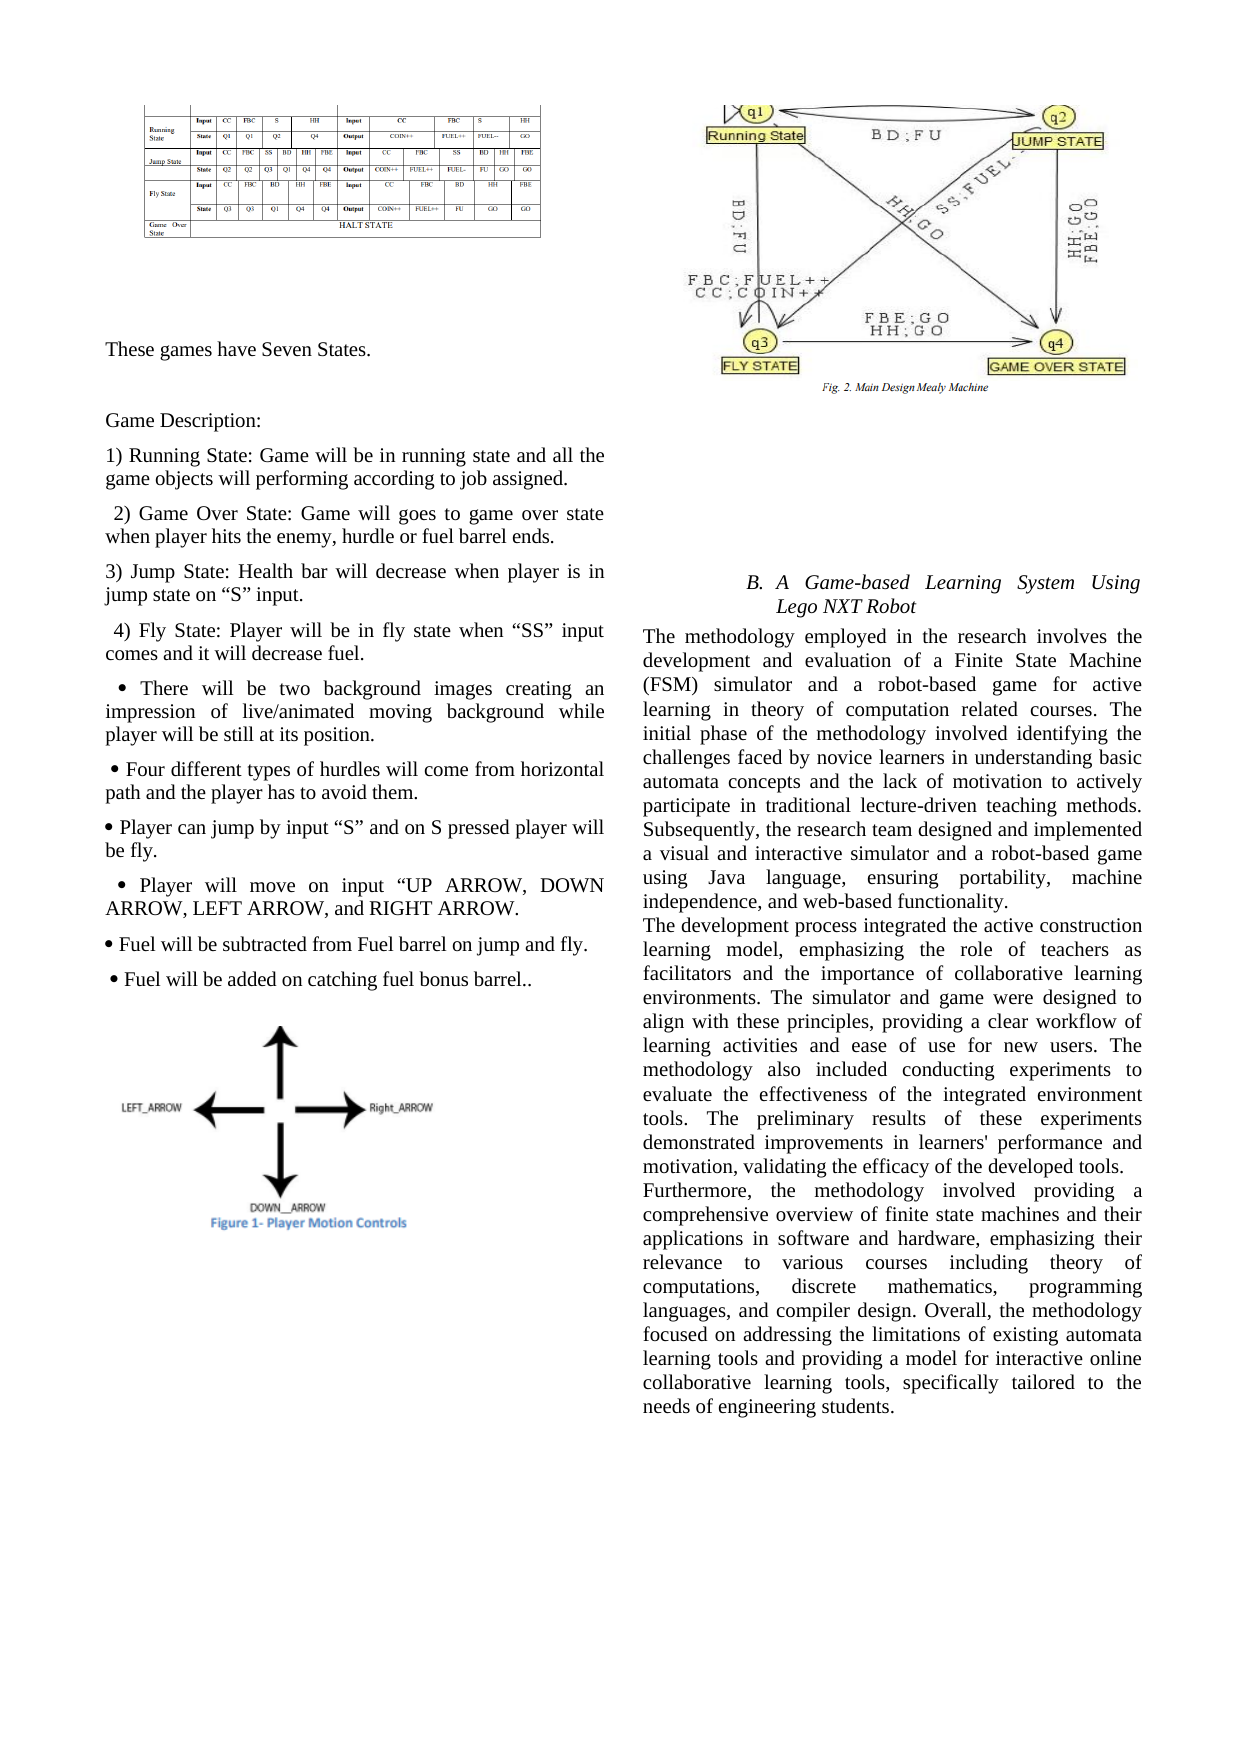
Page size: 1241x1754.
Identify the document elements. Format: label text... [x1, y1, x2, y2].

picture [105, 1026, 449, 1250]
text 3) Jump State: Health bar will decrease when player is in jump state on “S” input. [105, 561, 605, 606]
text The development process integrated the active construction learning model, emphasizing the role of teachers as facilitators and the importance of collaborative learning environments. The simulator and game were designed to align with these principles, providing a clear workflow of learning activities and ease of use for new users. The methodology also included conducting experiments to evaluate the effectiveness of the integrated environment tools. The preliminary results of these experiments demonstrated improvements in learners' performance and motivation, validating the efficacy of the developed tools. [643, 913, 1143, 1178]
text Fuel will be added on catching fuel bonus barrel.. [105, 968, 605, 991]
text Player will move on input “UP ARROW, DOWN ARROW, LEFT ARROW, and RIGHT ARROW. [105, 875, 605, 920]
text These games have Seven States. [105, 338, 605, 361]
text Game Description: [105, 409, 605, 432]
text 1) Running State: Game will be in running state and all the game objects will performing according to job assigned. [105, 444, 605, 490]
picture [642, 105, 1143, 401]
subtitle A Game-based Learning System Using Lego NXT Robot [746, 570, 1143, 618]
text The methodology employed in the research involves the development and evaluation of a Finite State Machine (FSM) simulator and a robot-based game for active learning in theory of computation related courses. The initial phase of the methodology involved identifying the challenges faced by novice learners in understanding basic automata concepts and the lack of motivation to actively participate in traditional lecture-driven teaching methods. Subsequently, the research team designed and implemented a visual and interactive simulator and a robot-based game using Java language, ensuring portability, machine independence, and web-based functionality. [643, 624, 1143, 913]
text Furthermore, the methodology involved providing a comprehensive overview of finite state machines and their applications in software and hardware, emphasizing their relevance to various courses including theory of computations, discrete mathematics, programming languages, and compiler design. Overall, the methodology focused on addressing the limitations of existing automata learning tools and providing a model for interactive online collaborative learning tools, specifically tailored to the needs of engineering students. [643, 1178, 1143, 1418]
text Player can jump by input “S” and on S pressed player will be fly. [105, 816, 605, 862]
text Four different types of hurdles will come from horizontal path and the player has to avoid them. [105, 758, 605, 804]
text 2) Game Over State: Game will goes to game over state when player hits the enemy, hurdle or fuel barrel ends. [105, 502, 605, 548]
text Fuel will be subtracted from Fuel barrel on jump and fly. [105, 933, 605, 956]
text 4) Fly State: Player will be in fly state when “SS” input comes and it will decrease fuel. [105, 619, 605, 664]
picture [135, 105, 564, 254]
text There will be two background images creating an impression of live/animated moving background while player will be still at its position. [105, 677, 605, 746]
